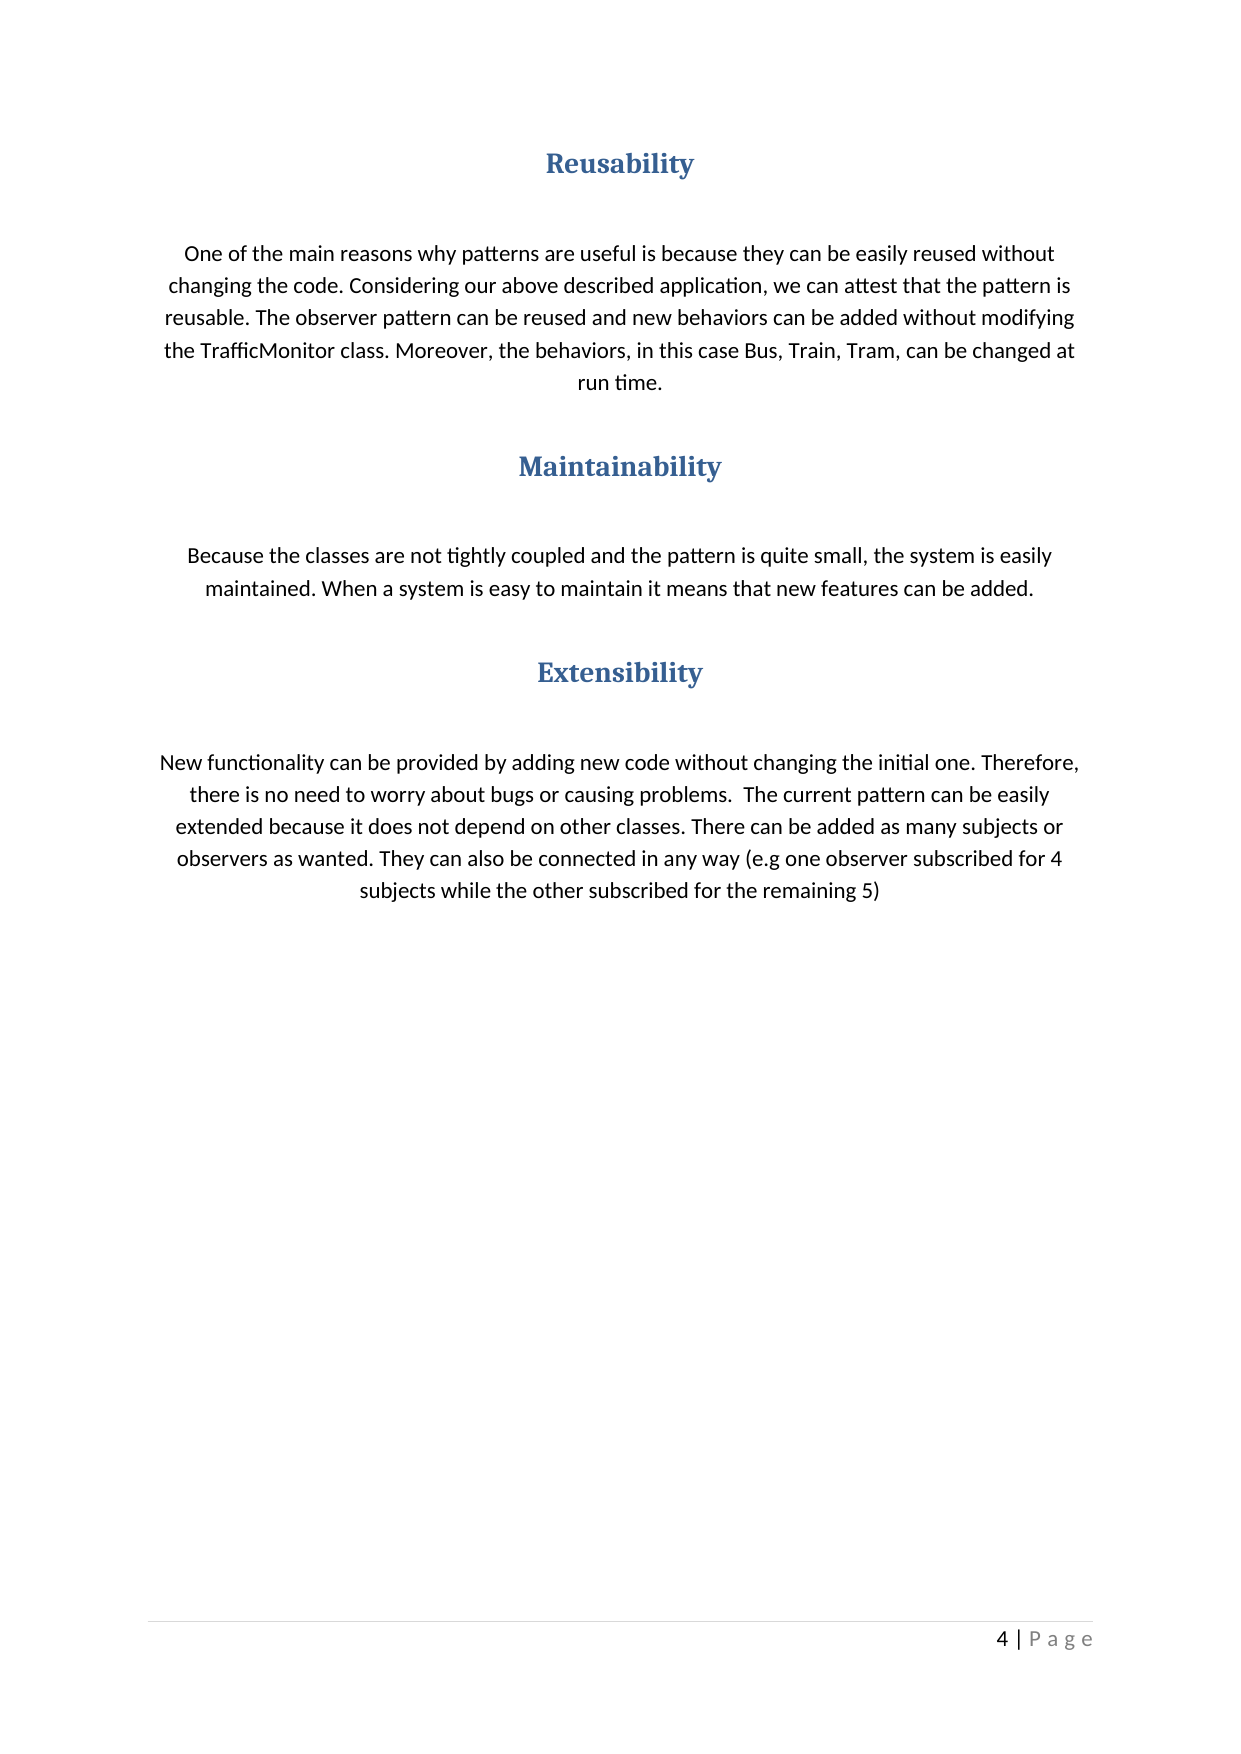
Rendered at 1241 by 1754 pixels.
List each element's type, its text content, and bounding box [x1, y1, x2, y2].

subtitle Extensibility [148, 656, 1093, 689]
text One of the main reasons why patterns are useful is because they can be easily reused without changing the code. Considering our above described application, we can attest that the pattern is reusable. The observer pattern can be reused and new behaviors can be added without modifying the TrafficMonitor class. Moreover, the behaviors, in this case Bus, Train, Tram, can be changed at run time. [148, 239, 1093, 396]
subtitle Reusability [148, 148, 1093, 181]
subtitle Maintainability [148, 450, 1093, 484]
text Because the classes are not tightly coupled and the pattern is quite small, the system is easily maintained. When a system is easy to maintain it means that new features can be added. [148, 542, 1093, 602]
text New functionality can be provided by adding new code without changing the initial one. Therefore, there is no need to worry about bugs or causing problems. The current pattern can be easily extended because it does not depend on other classes. There can be added as many subjects or observers as wanted. They can also be connected in any way (e.g one observer subscribed for 4 subjects while the other subscribed for the remaining 5) [148, 748, 1093, 904]
